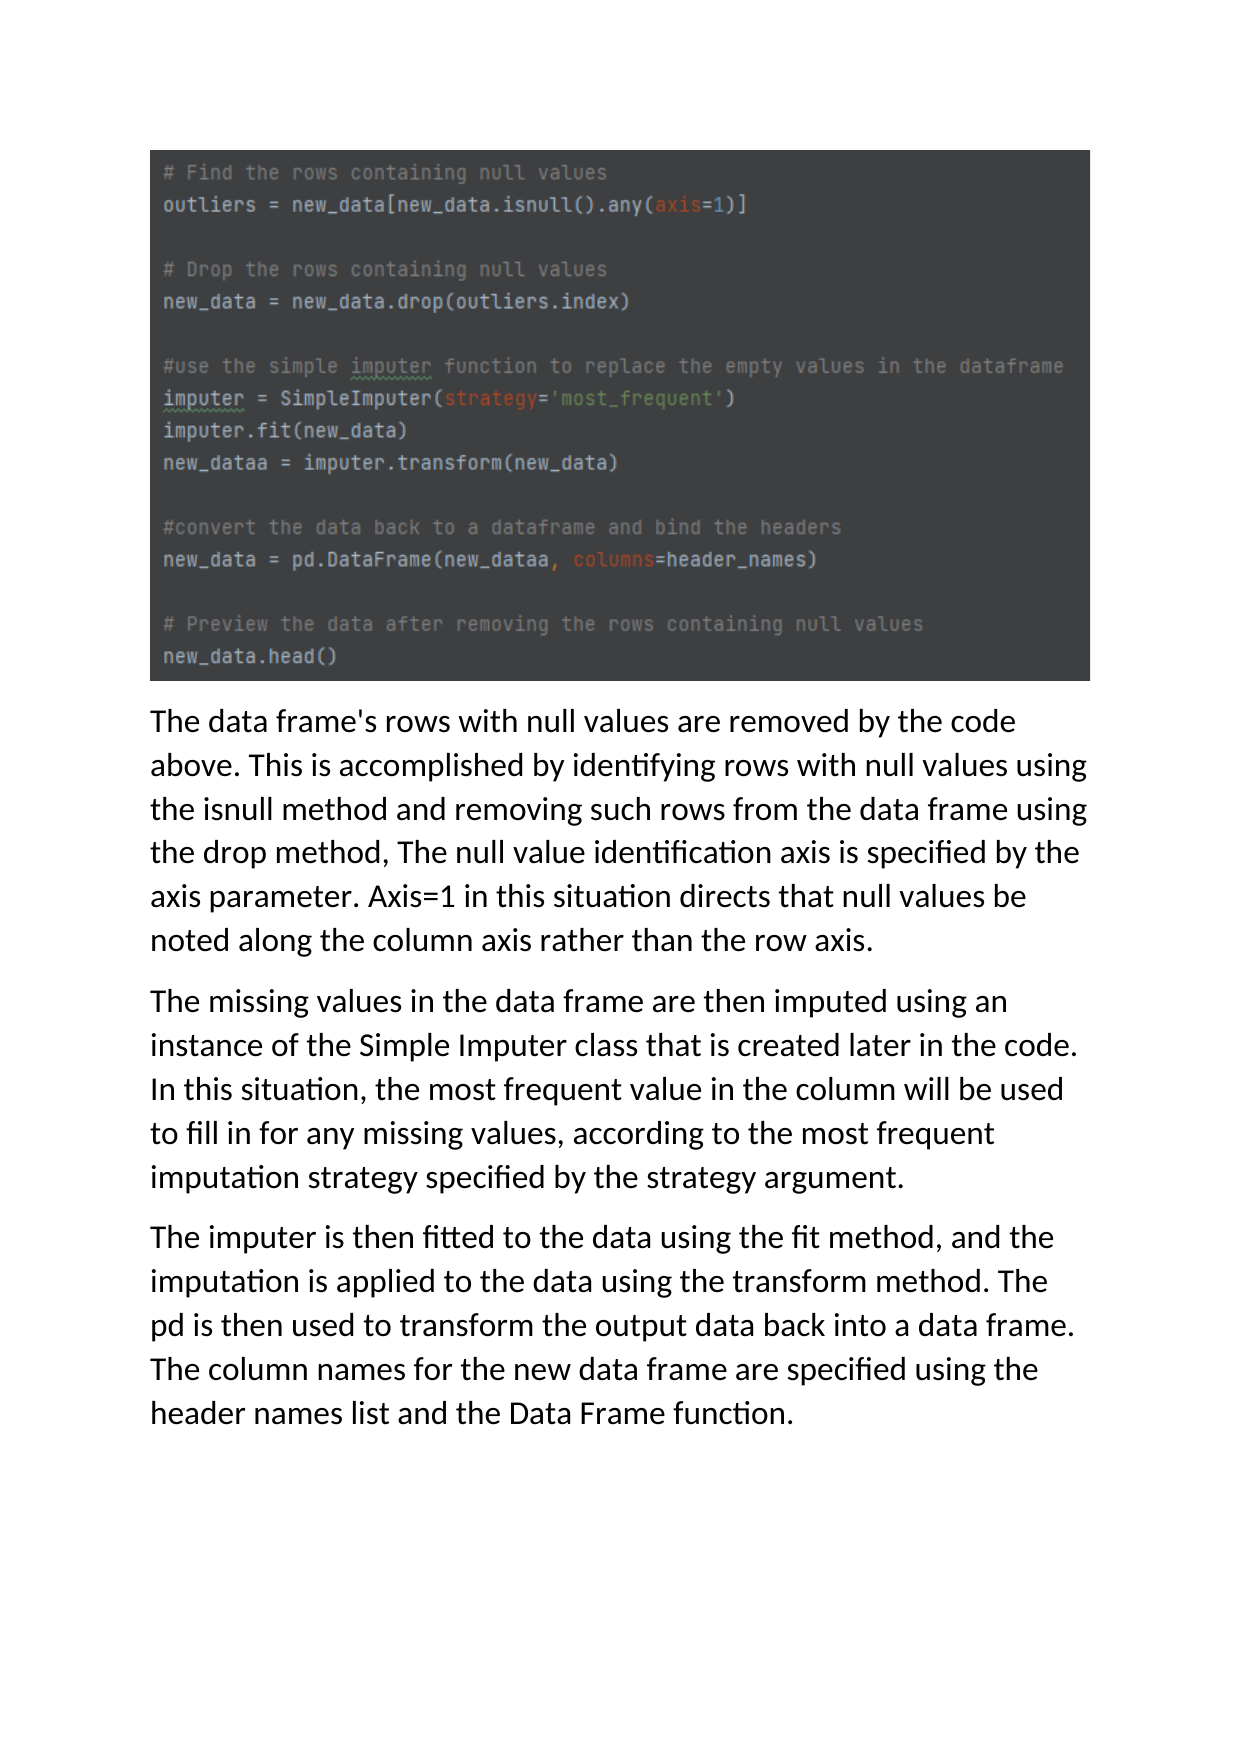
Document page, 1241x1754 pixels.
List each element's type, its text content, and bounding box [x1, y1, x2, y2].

text The imputer is then fitted to the data using the fit method, and the imputation is applied to the data using the transform method. The pd is then used to transform the output data back into a data frame. The column names for the new data frame are specified using the header names list and the Data Frame function. [150, 1216, 1090, 1433]
text The data frame's rows with null values are removed by the code above. This is accomplished by identifying rows with null values using the isnull method and removing such rows from the data frame using the drop method, The null value identification axis is specified by the axis parameter. Axis=1 in this situation directs that null values be noted along the column axis rather than the row axis. [150, 699, 1090, 960]
text The missing values in the data frame are then imputed using an instance of the Simple Imputer class that is created later in the code. In this situation, the most frequent value in the column will be used to fill in for any missing values, according to the most frequent imputation strategy specified by the strategy argument. [150, 980, 1090, 1197]
picture [150, 150, 1091, 681]
